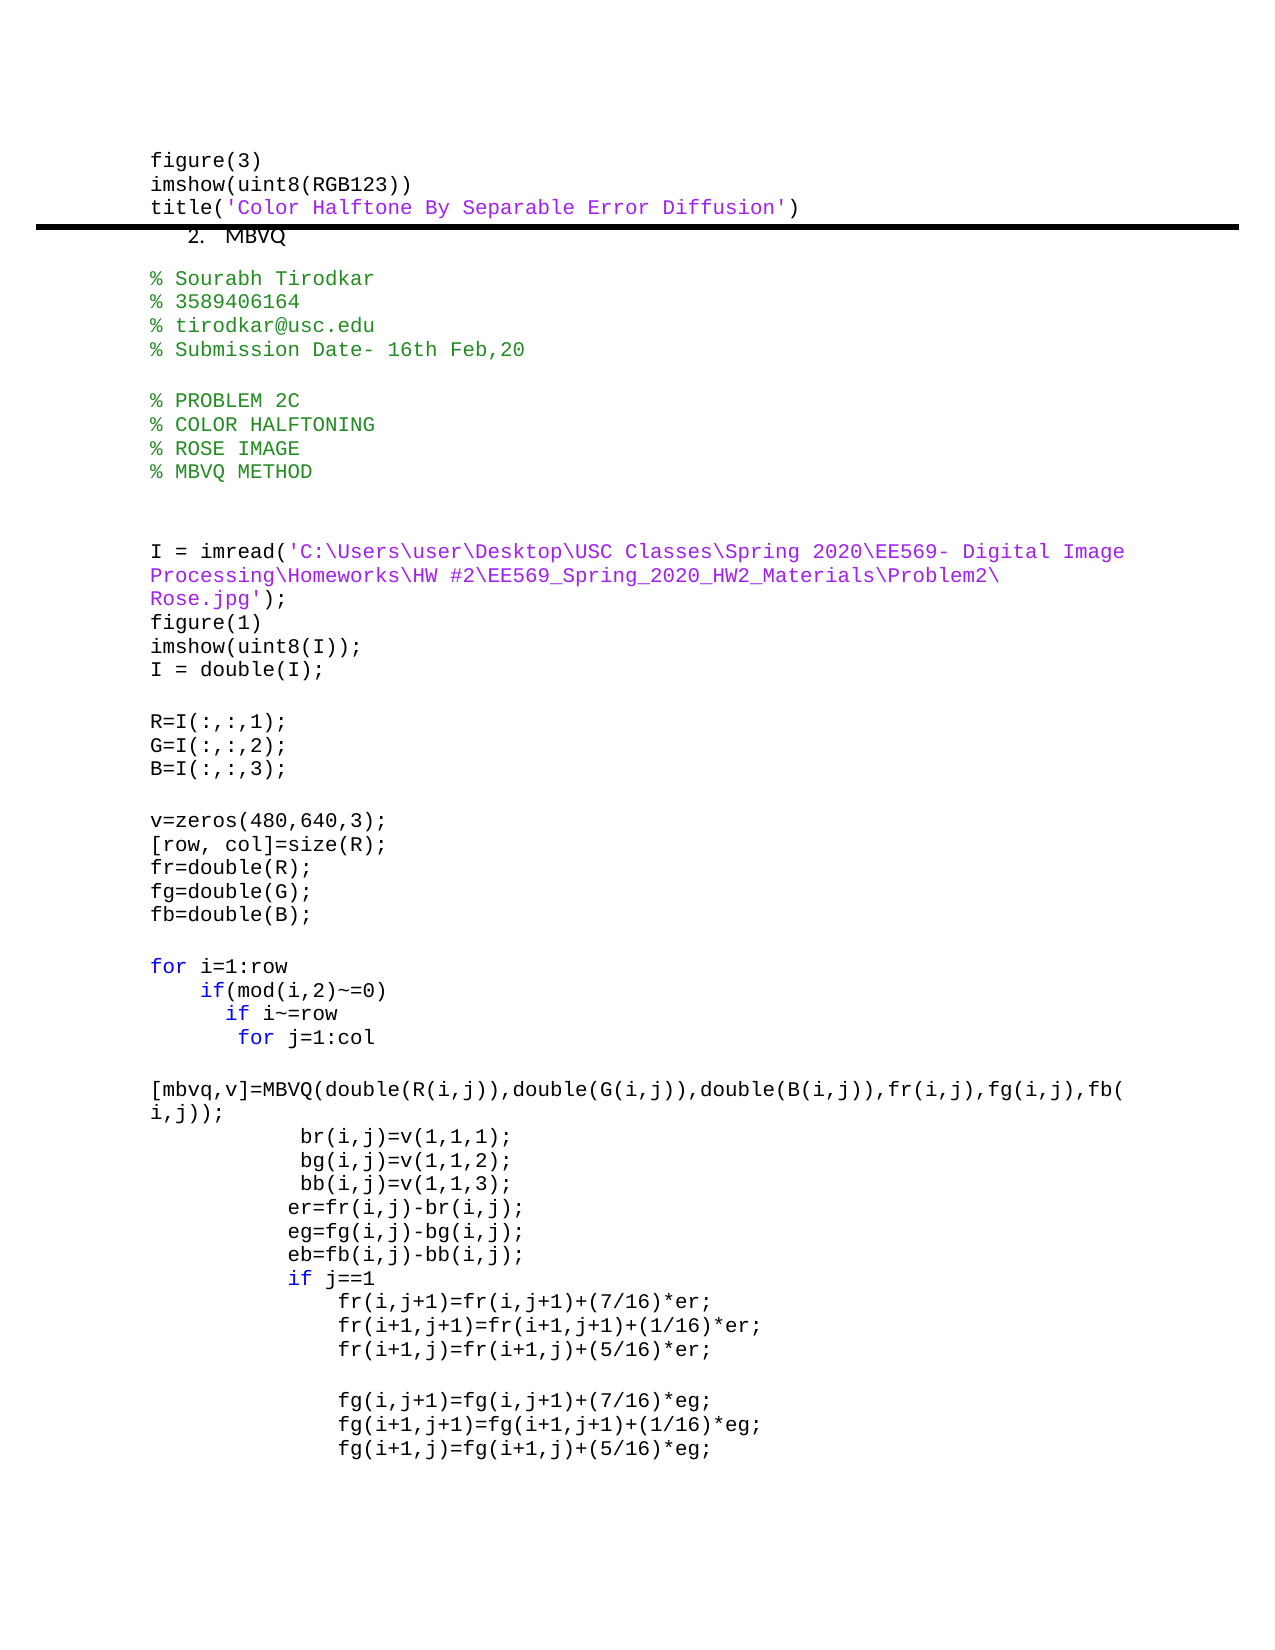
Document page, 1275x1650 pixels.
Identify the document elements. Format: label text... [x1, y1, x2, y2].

text fg(i+1,j)=fg(i+1,j)+(5/16)*eg; [150, 1438, 1125, 1461]
text G=I(:,:,2); [150, 734, 1125, 758]
text % COLOR HALFTONING [150, 414, 1125, 438]
text if i~=row [150, 1003, 1125, 1027]
list MBVQ [187, 230, 1125, 249]
text if j==1 [150, 1268, 1125, 1292]
text % 3589406164 [150, 291, 1125, 315]
text title('Color Halftone By Separable Error Diffusion') [150, 197, 1125, 221]
text % Sourabh Tirodkar [150, 268, 1125, 291]
text v=zeros(480,640,3); [150, 810, 1125, 833]
text figure(1) [150, 612, 1125, 636]
text figure(3) [150, 150, 1125, 174]
text for i=1:row [150, 956, 1125, 980]
text I = double(I); [150, 659, 1125, 683]
text fg(i,j+1)=fg(i,j+1)+(7/16)*eg; [150, 1391, 1125, 1414]
text B=I(:,:,3); [150, 758, 1125, 782]
text imshow(uint8(RGB123)) [150, 174, 1125, 197]
text if(mod(i,2)~=0) [150, 980, 1125, 1003]
text fb=double(B); [150, 904, 1125, 928]
text br(i,j)=v(1,1,1); [150, 1126, 1125, 1150]
text eg=fg(i,j)-bg(i,j); [150, 1221, 1125, 1244]
text fr(i,j+1)=fr(i,j+1)+(7/16)*er; [150, 1292, 1125, 1315]
text fr(i+1,j)=fr(i+1,j)+(5/16)*er; [150, 1339, 1125, 1362]
text % MBVQ METHOD [150, 461, 1125, 485]
text % ROSE IMAGE [150, 438, 1125, 461]
text [row, col]=size(R); [150, 833, 1125, 857]
text for j=1:col [150, 1027, 1125, 1051]
text R=I(:,:,1); [150, 711, 1125, 734]
text bg(i,j)=v(1,1,2); [150, 1150, 1125, 1173]
text % PROBLEM 2C [150, 390, 1125, 414]
text fg(i+1,j+1)=fg(i+1,j+1)+(1/16)*eg; [150, 1414, 1125, 1438]
text fr=double(R); [150, 857, 1125, 881]
text fr(i+1,j+1)=fr(i+1,j+1)+(1/16)*er; [150, 1315, 1125, 1339]
text I = imread('C:\Users\user\Desktop\USC Classes\Spring 2020\EE569- Digital Image Processing\Homeworks\HW #2\EE569_Spring_2020_HW2_Materials\Problem2\Rose.jpg'); [150, 541, 1125, 612]
text bb(i,j)=v(1,1,3); [150, 1173, 1125, 1197]
text fg=double(G); [150, 881, 1125, 904]
text imshow(uint8(I)); [150, 636, 1125, 659]
text % tirodkar@usc.edu [150, 315, 1125, 339]
text er=fr(i,j)-br(i,j); [150, 1197, 1125, 1221]
text [mbvq,v]=MBVQ(double(R(i,j)),double(G(i,j)),double(B(i,j)),fr(i,j),fg(i,j),fb(i,j)); [150, 1051, 1125, 1126]
text eb=fb(i,j)-bb(i,j); [150, 1244, 1125, 1268]
text % Submission Date- 16th Feb,20 [150, 339, 1125, 362]
